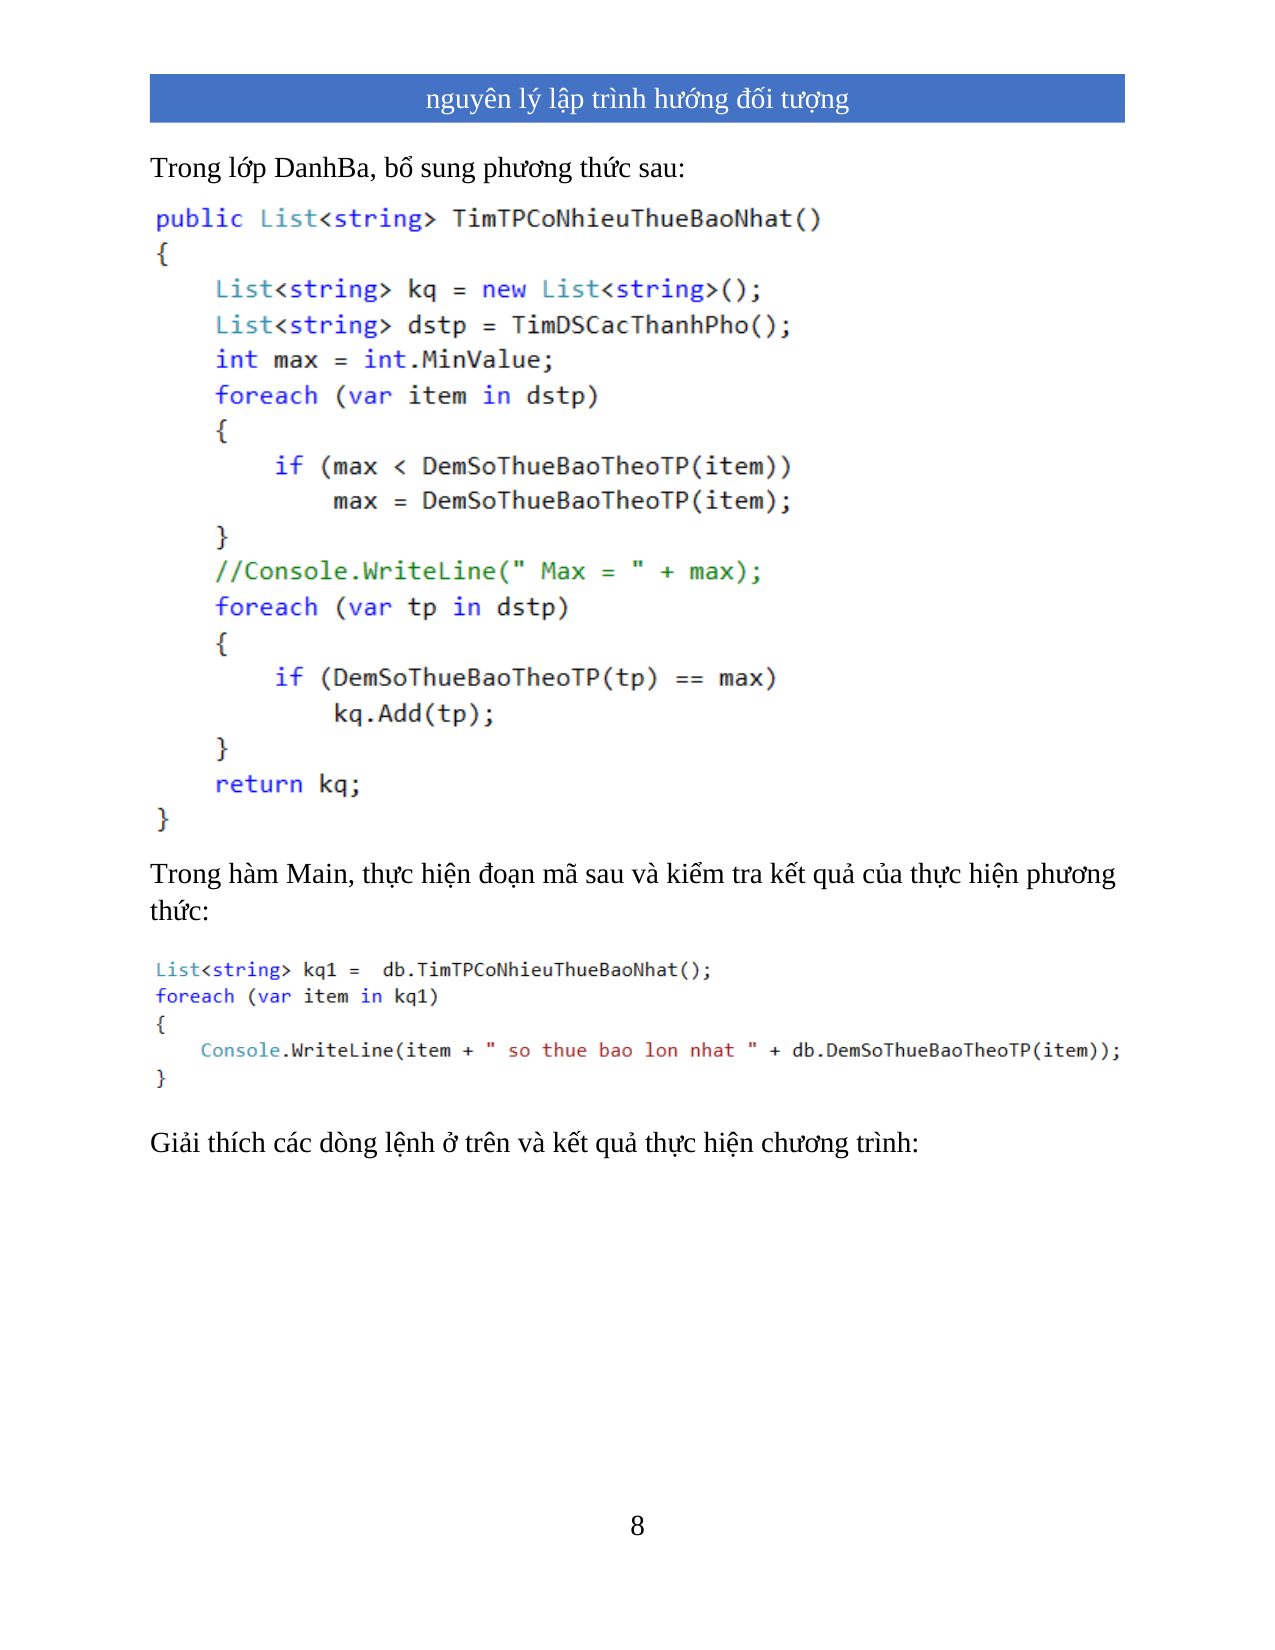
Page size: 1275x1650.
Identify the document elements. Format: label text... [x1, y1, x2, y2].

text Trong lớp DanhBa, bổ sung phương thức sau: [150, 150, 1125, 183]
picture [150, 945, 1125, 1106]
picture [150, 202, 832, 838]
text Trong hàm Main, thực hiện đoạn mã sau và kiểm tra kết quả của thực hiện phương thức: [150, 857, 1125, 926]
text Giải thích các dòng lệnh ở trên và kết quả thực hiện chương trình: [150, 1125, 1125, 1159]
